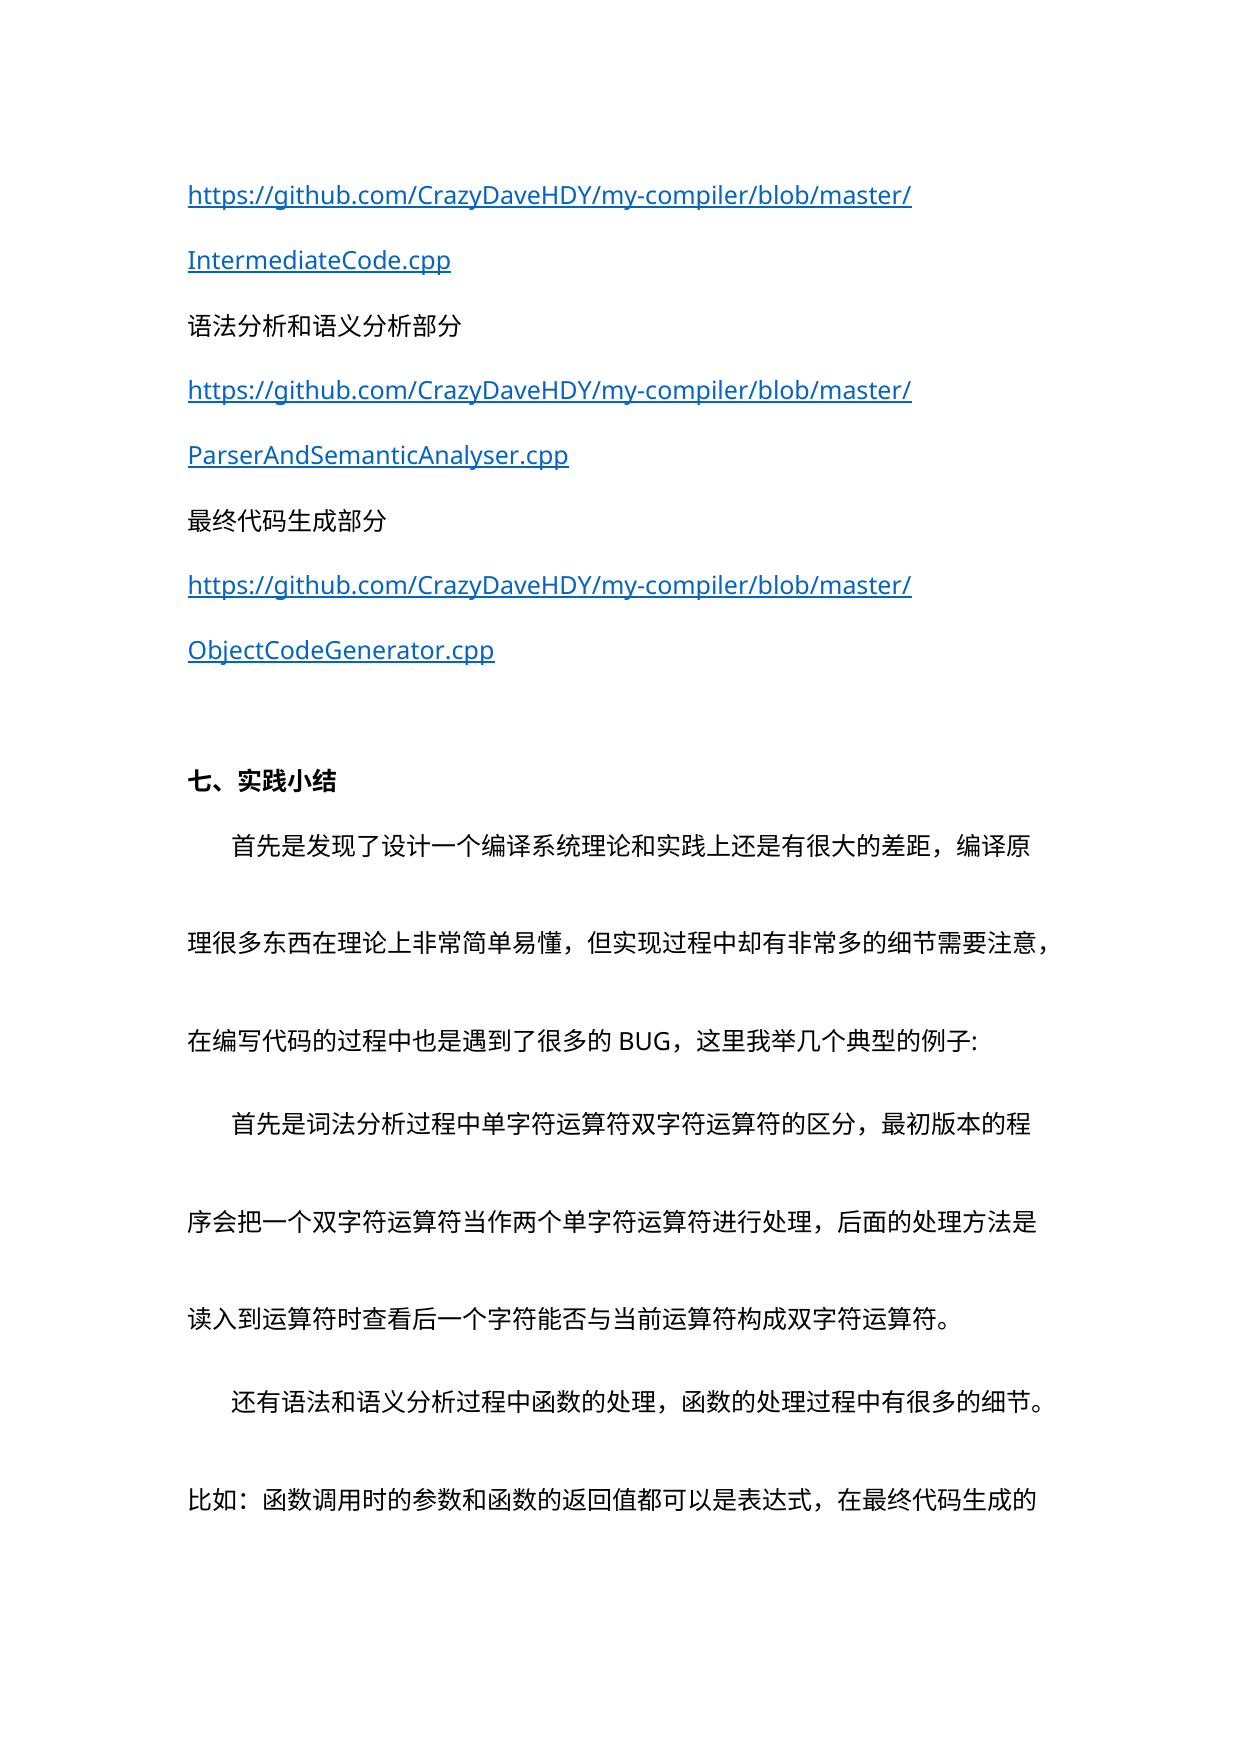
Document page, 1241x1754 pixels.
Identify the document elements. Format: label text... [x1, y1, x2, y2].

text 首先是发现了设计一个编译系统理论和实践上还是有很大的差距，编译原理很多东西在理论上非常简单易懂，但实现过程中却有非常多的细节需要注意，在编写代码的过程中也是遇到了很多的 BUG，这里我举几个典型的例子: [187, 812, 1053, 1072]
text 语法分析和语义分析部分 [187, 292, 1053, 357]
text https://github.com/CrazyDaveHDY/my-compiler/blob/master/ParserAndSemanticAnalyser.cpp [187, 357, 1053, 487]
text 首先是词法分析过程中单字符运算符双字符运算符的区分，最初版本的程序会把一个双字符运算符当作两个单字符运算符进行处理，后面的处理方法是读入到运算符时查看后一个字符能否与当前运算符构成双字符运算符。 [187, 1090, 1053, 1350]
text https://github.com/CrazyDaveHDY/my-compiler/blob/master/IntermediateCode.cpp [187, 162, 1053, 292]
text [187, 1368, 1053, 1531]
text https://github.com/CrazyDaveHDY/my-compiler/blob/master/ObjectCodeGenerator.cpp [187, 552, 1053, 682]
text 最终代码生成部分 [187, 487, 1053, 552]
text 七、实践小结 [187, 747, 1053, 812]
